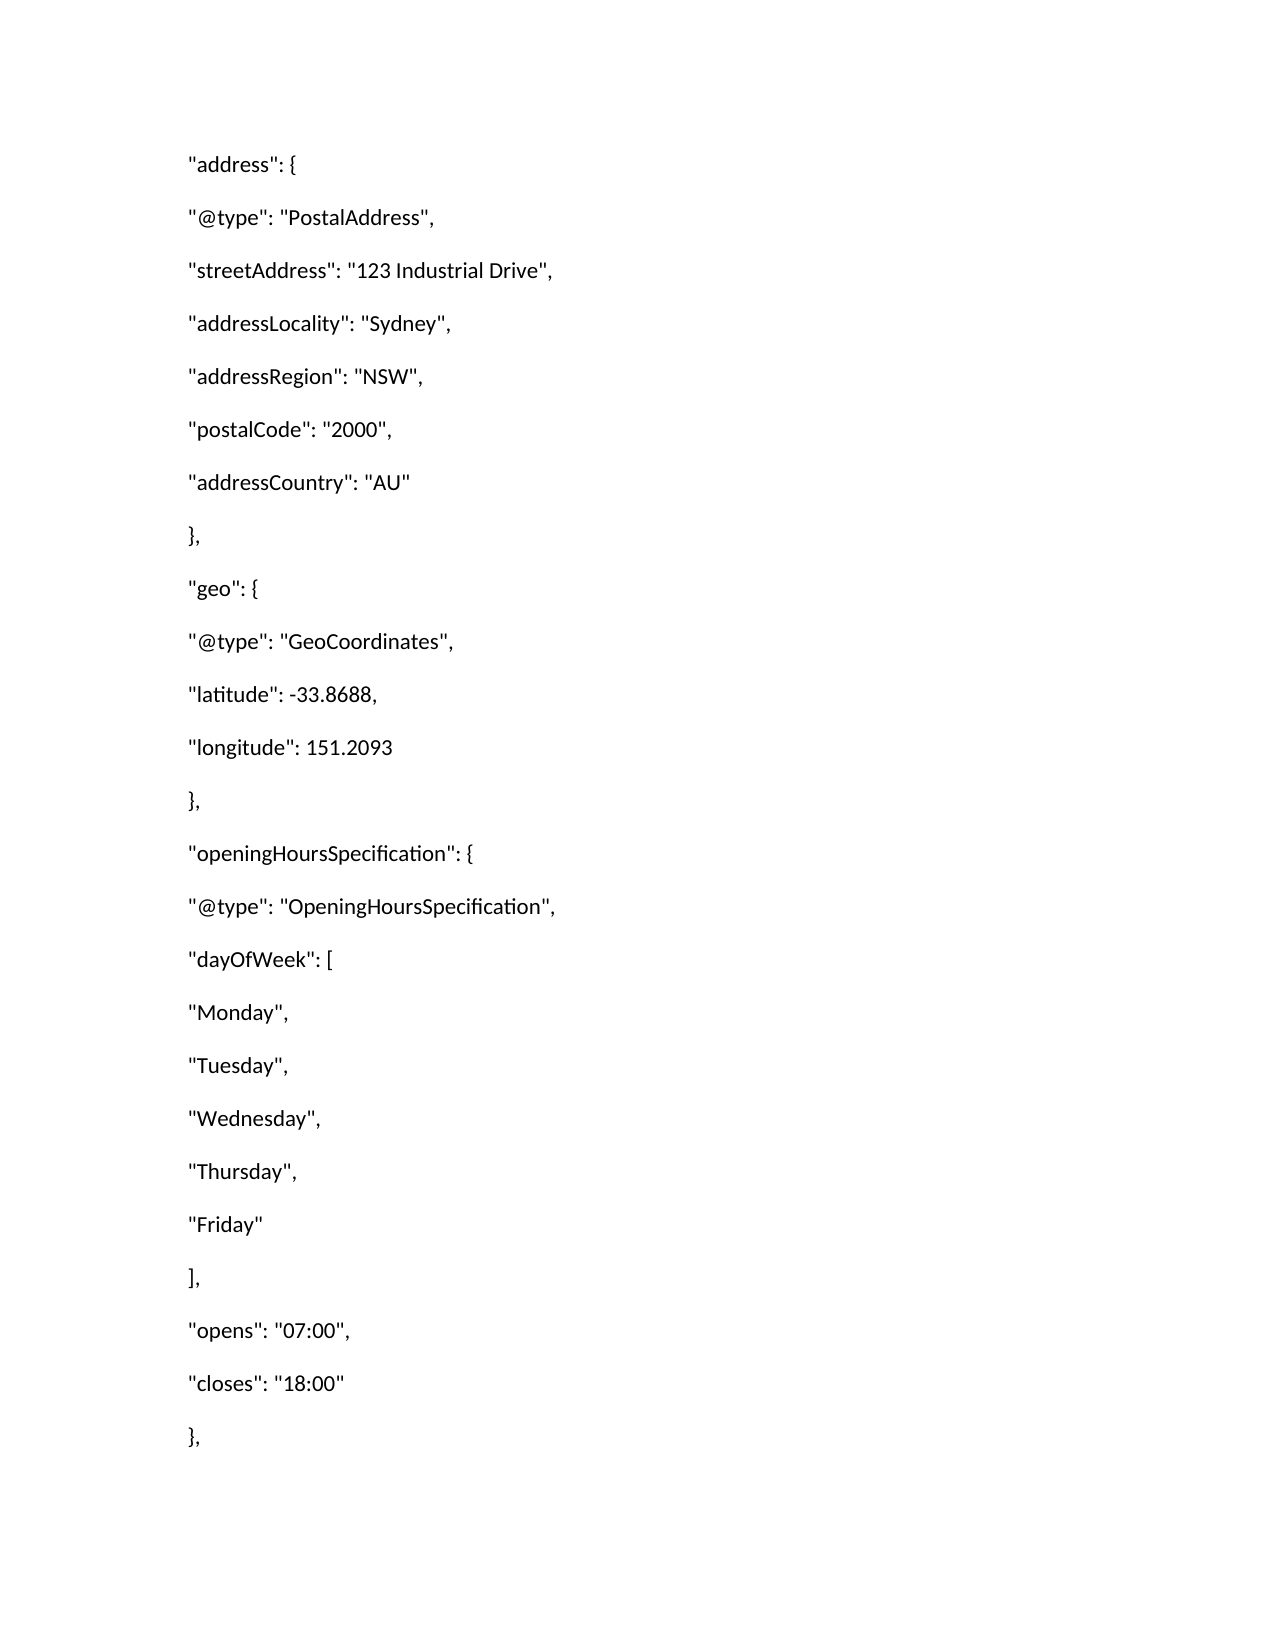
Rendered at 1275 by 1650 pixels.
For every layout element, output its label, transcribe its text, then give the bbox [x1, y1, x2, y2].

text "Wednesday", [187, 1104, 1087, 1132]
text "latitude": -33.8688, [187, 680, 1087, 708]
text }, [187, 521, 1087, 549]
text "@type": "PostalAddress", [187, 203, 1087, 231]
text "Monday", [187, 998, 1087, 1026]
text "addressRegion": "NSW", [187, 362, 1087, 390]
text "streetAddress": "123 Industrial Drive", [187, 256, 1087, 284]
text ], [187, 1263, 1087, 1291]
text "@type": "GeoCoordinates", [187, 627, 1087, 655]
text "postalCode": "2000", [187, 415, 1087, 443]
text "opens": "07:00", [187, 1316, 1087, 1344]
text }, [187, 786, 1087, 814]
text }, [187, 1422, 1087, 1451]
text "@type": "OpeningHoursSpecification", [187, 892, 1087, 920]
text "addressCountry": "AU" [187, 468, 1087, 496]
text "Tuesday", [187, 1051, 1087, 1079]
text "dayOfWeek": [ [187, 945, 1087, 973]
text "longitude": 151.2093 [187, 733, 1087, 761]
text "Thursday", [187, 1157, 1087, 1185]
text "closes": "18:00" [187, 1369, 1087, 1397]
text "geo": { [187, 574, 1087, 602]
text "openingHoursSpecification": { [187, 839, 1087, 867]
text "Friday" [187, 1210, 1087, 1238]
text "address": { [187, 150, 1087, 178]
text "addressLocality": "Sydney", [187, 309, 1087, 337]
